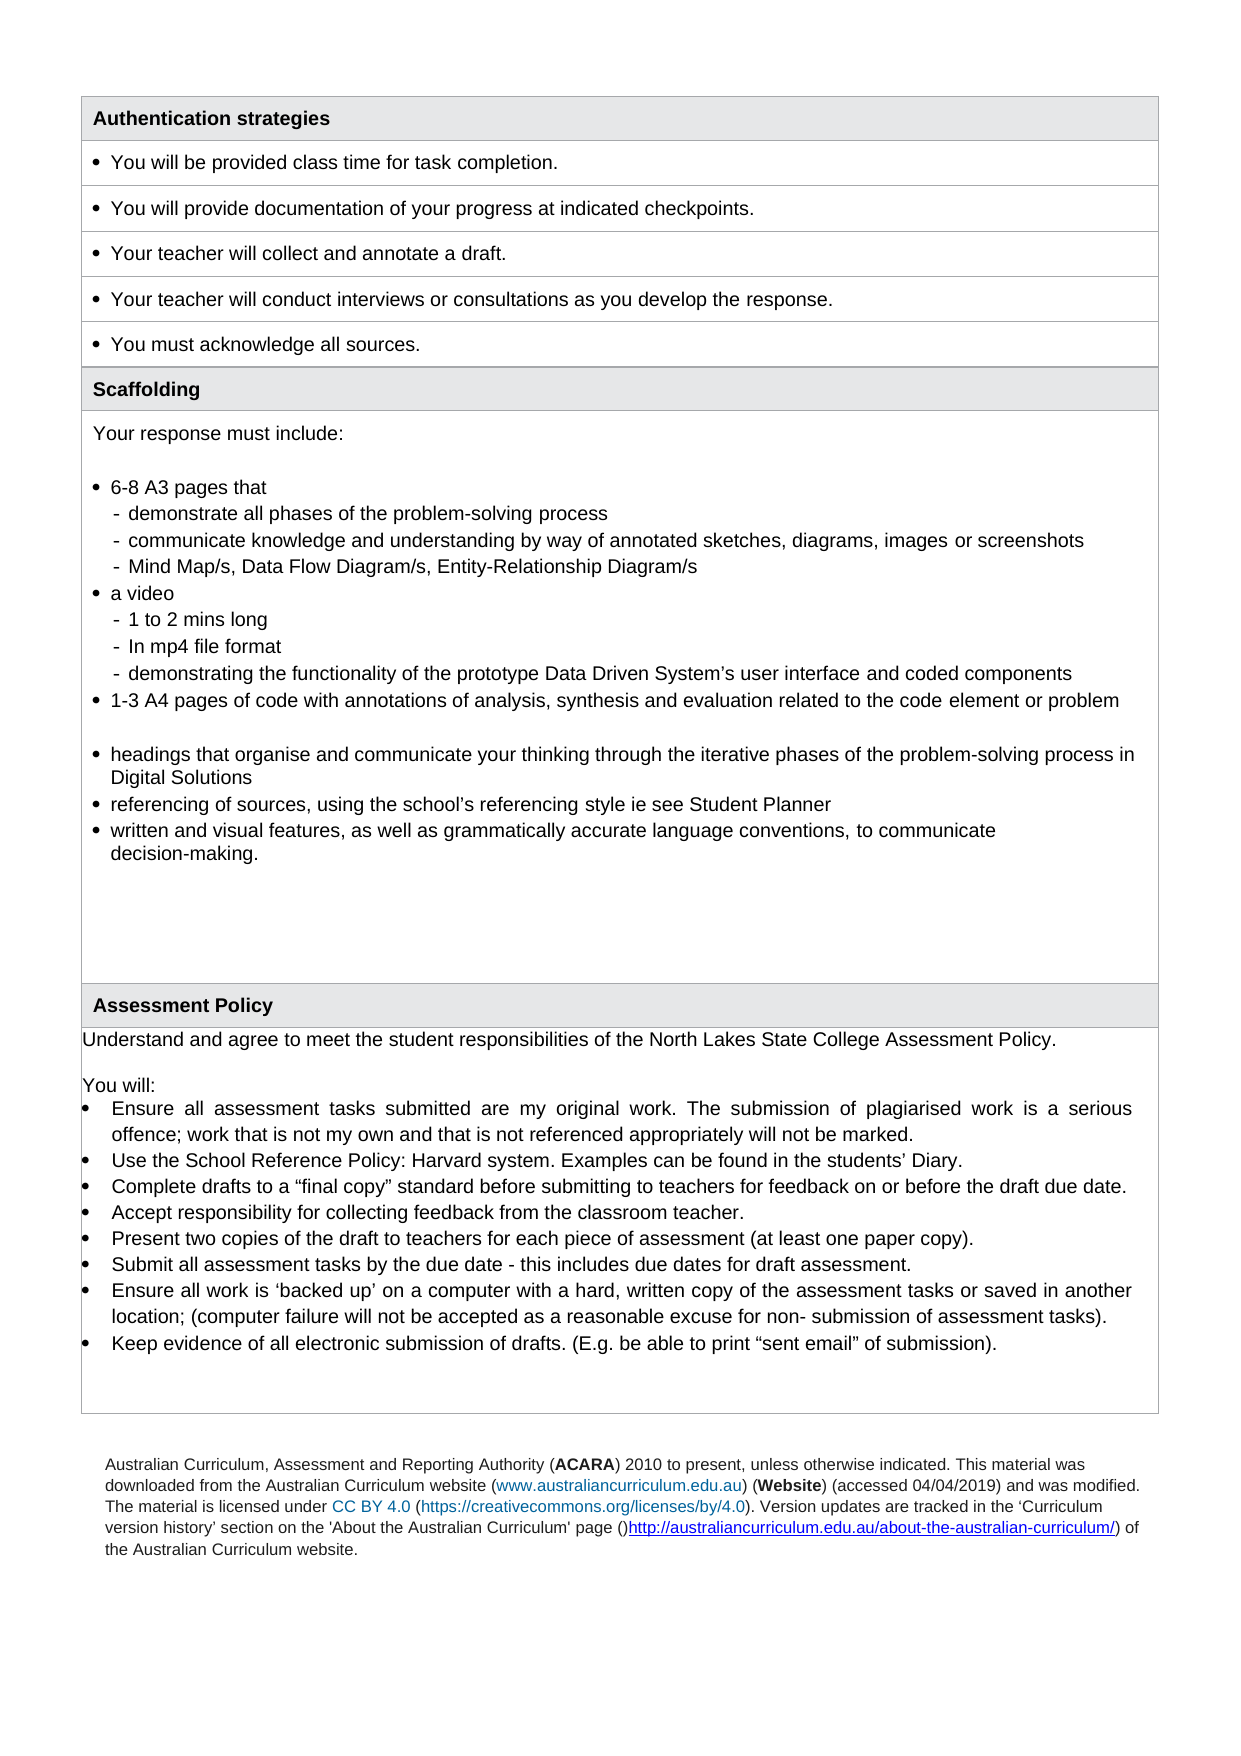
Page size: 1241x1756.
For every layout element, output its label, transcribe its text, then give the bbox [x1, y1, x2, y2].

text Australian Curriculum, Assessment and Reporting Authority (ACARA) 2010 to present, unless otherwise indicated. This material was downloaded from the Australian Curriculum website (www.australiancurriculum.edu.au) (Website) (accessed 04/04/2019) and was modified. The material is licensed under CC BY 4.0 (https://creativecommons.org/licenses/by/4.0). Version updates are tracked in the ‘Curriculum version history’ section on the 'About the Australian Curriculum' page ()http://australiancurriculum.edu.au/about-the-australian-curriculum/) of the Australian Curriculum website. [105, 1455, 1158, 1558]
table_cell You will be provided class time for task completion. [82, 141, 1158, 185]
table_cell You will provide documentation of your progress at indicated checkpoints. [82, 186, 1158, 231]
table_cell Understand and agree to meet the student responsibilities of the North Lakes State College Assessment Policy. You will: Ensure all assessment tasks submitted are my original work. The submission of plagiarised work is a serious offence; work that is not my own and that is not referenced appropriately will not be marked. Use the School Reference Policy: Harvard system. Examples can be found in the students’ Diary. Complete drafts to a “final copy” standard before submitting to teachers for feedback on or before the draft due date. Accept responsibility for collecting feedback from the classroom teacher. Present two copies of the draft to teachers for each piece of assessment (at least one paper copy). Submit all assessment tasks by the due date - this includes due dates for draft assessment. Ensure all work is ‘backed up’ on a computer with a hard, written copy of the assessment tasks or saved in another location; (computer failure will not be accepted as a reasonable excuse for non- submission of assessment tasks). Keep evidence of all electronic submission of drafts. (E.g. be able to print “sent email” of submission). [82, 1028, 1158, 1413]
table_header Authentication strategies [82, 97, 1158, 140]
table_cell Assessment Policy [82, 984, 1158, 1027]
table_cell Your teacher will conduct interviews or consultations as you develop the response. [82, 277, 1158, 321]
table_cell You must acknowledge all sources. [82, 322, 1158, 366]
table_cell Scaffolding [82, 368, 1158, 410]
table_cell Your teacher will collect and annotate a draft. [82, 232, 1158, 276]
table_cell Your response must include: 6-8 A3 pages that demonstrate all phases of the problem-solving process communicate knowledge and understanding by way of annotated sketches, diagrams, images or screenshots Mind Map/s, Data Flow Diagram/s, Entity-Relationship Diagram/s a video 1 to 2 mins long In mp4 file format demonstrating the functionality of the prototype Data Driven System’s user interface and coded components 1-3 A4 pages of code with annotations of analysis, synthesis and evaluation related to the code element or problem headings that organise and communicate your thinking through the iterative phases of the problem-solving process in Digital Solutions referencing of sources, using the school’s referencing style ie see Student Planner written and visual features, as well as grammatically accurate language conventions, to communicate decision-making. [82, 411, 1158, 983]
